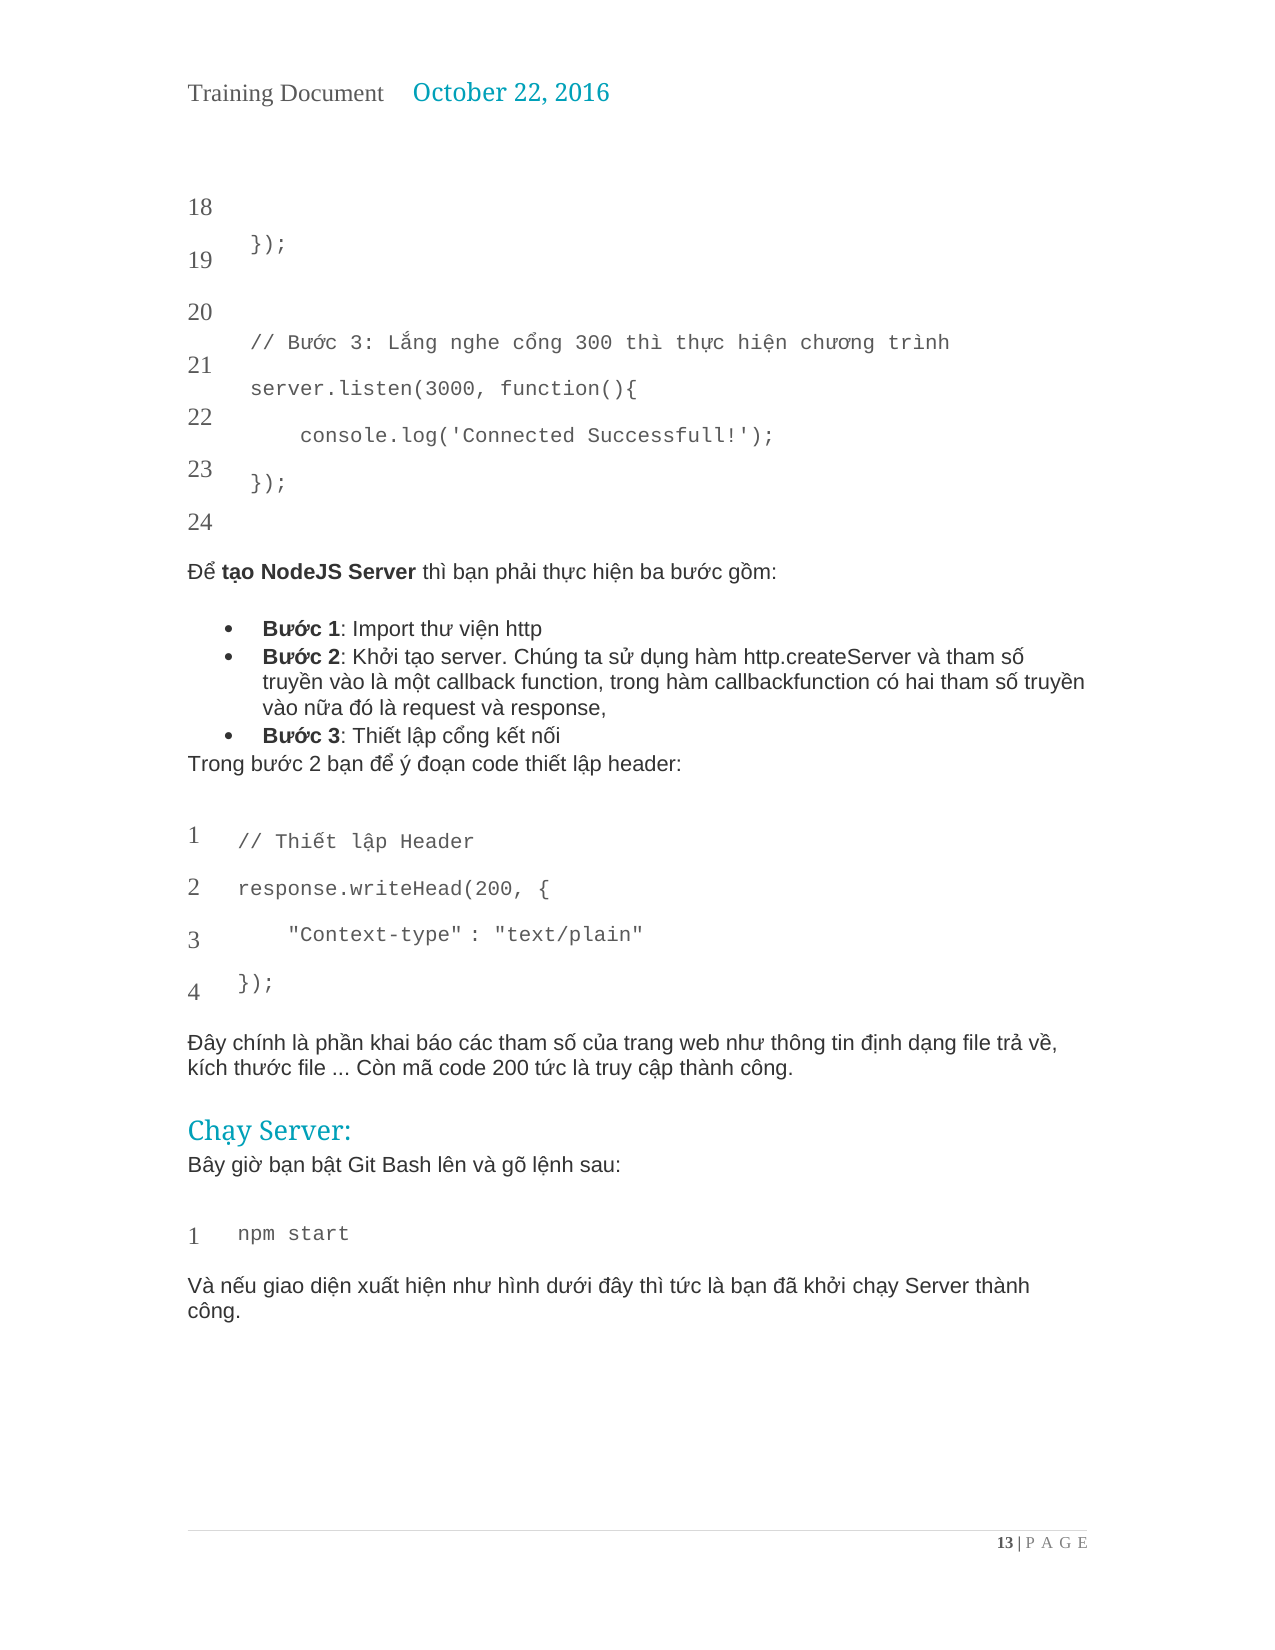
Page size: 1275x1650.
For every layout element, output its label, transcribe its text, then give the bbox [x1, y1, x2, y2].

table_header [188, 180, 250, 559]
table_header // Thiết lập Header response.writeHead(200, { "Context-type" : "text/plain" }); [238, 808, 1275, 1030]
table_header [250, 180, 1275, 559]
subtitle Chạy Server: [187, 1111, 1087, 1148]
list Bước 3: Thiết lập cổng kết nối [225, 723, 1087, 748]
text Để tạo NodeJS Server thì bạn phải thực hiện ba bước gồm: [187, 559, 1087, 584]
list Bước 2: Khởi tạo server. Chúng ta sử dụng hàm http.createServer và tham số truyền vào là một callback function, trong hàm callbackfunction có hai tham số truyền vào nữa đó là request và response, [225, 644, 1087, 720]
text Đây chính là phần khai báo các tham số của trang web như thông tin định dạng file trả về, kích thước file ... Còn mã code 200 tức là truy cập thành công. [187, 1030, 1087, 1080]
text Bây giờ bạn bật Git Bash lên và gõ lệnh sau: [187, 1152, 1087, 1177]
table_header npm start [238, 1208, 1275, 1273]
text Và nếu giao diện xuất hiện như hình dưới đây thì tức là bạn đã khởi chạy Server thành công. [187, 1273, 1087, 1324]
list Bước 1: Import thư viện http [225, 616, 1087, 641]
table_header 1 [188, 1208, 237, 1273]
text Trong bước 2 bạn để ý đoạn code thiết lập header: [187, 751, 1087, 776]
table_header 1 2 3 4 [188, 808, 237, 1030]
